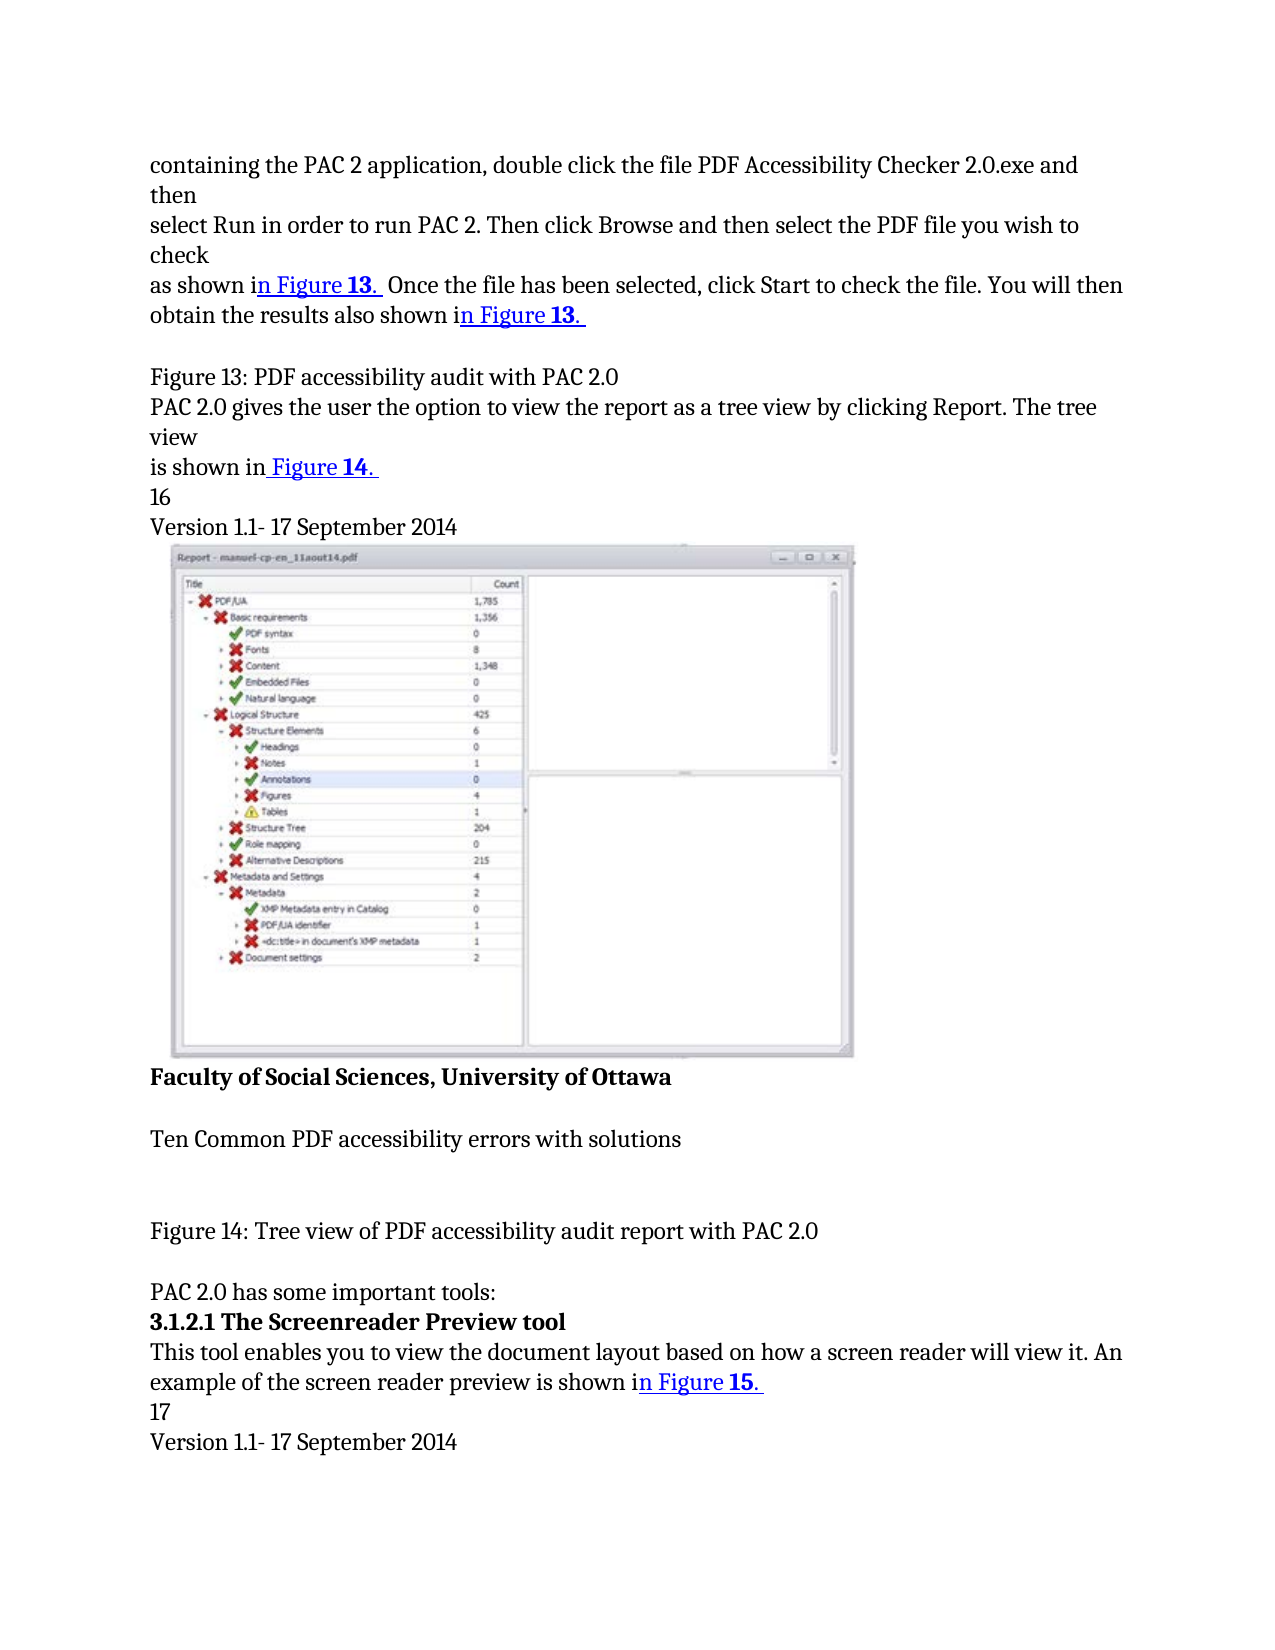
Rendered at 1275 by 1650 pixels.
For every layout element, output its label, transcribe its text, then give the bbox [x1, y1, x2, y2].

text is shown in Figure 14. [150, 451, 1125, 481]
text containing the PAC 2 application, double click the file PDF Accessibility Checker 2.0.exe and then [150, 150, 1125, 210]
text 16 [150, 481, 1125, 511]
text Version 1.1- 17 September 2014 [150, 1427, 1125, 1457]
text example of the screen reader preview is shown in Figure 15. [150, 1367, 1125, 1397]
text 17 [150, 1397, 1125, 1427]
text Version 1.1- 17 September 2014 [150, 511, 1125, 541]
text Figure 14: Tree view of PDF accessibility audit report with PAC 2.0 [150, 1216, 1125, 1246]
text This tool enables you to view the document layout based on how a screen reader will view it. An [150, 1337, 1125, 1367]
picture [168, 541, 859, 1062]
text Ten Common PDF accessibility errors with solutions [150, 1123, 1125, 1153]
text 3.1.2.1 The Screenreader Preview tool [150, 1307, 1125, 1337]
text select Run in order to run PAC 2. Then click Browse and then select the PDF file you wish to check [150, 210, 1125, 270]
text Faculty of Social Sciences, University of Ottawa [150, 1062, 1125, 1092]
text as shown in Figure 13. Once the file has been selected, click Start to check the file. You will then obtain the results also shown in Figure 13. [150, 270, 1125, 330]
text Figure 13: PDF accessibility audit with PAC 2.0 [150, 361, 1125, 391]
text PAC 2.0 gives the user the option to view the report as a tree view by clicking Report. The tree view [150, 391, 1125, 451]
text PAC 2.0 has some important tools: [150, 1277, 1125, 1307]
